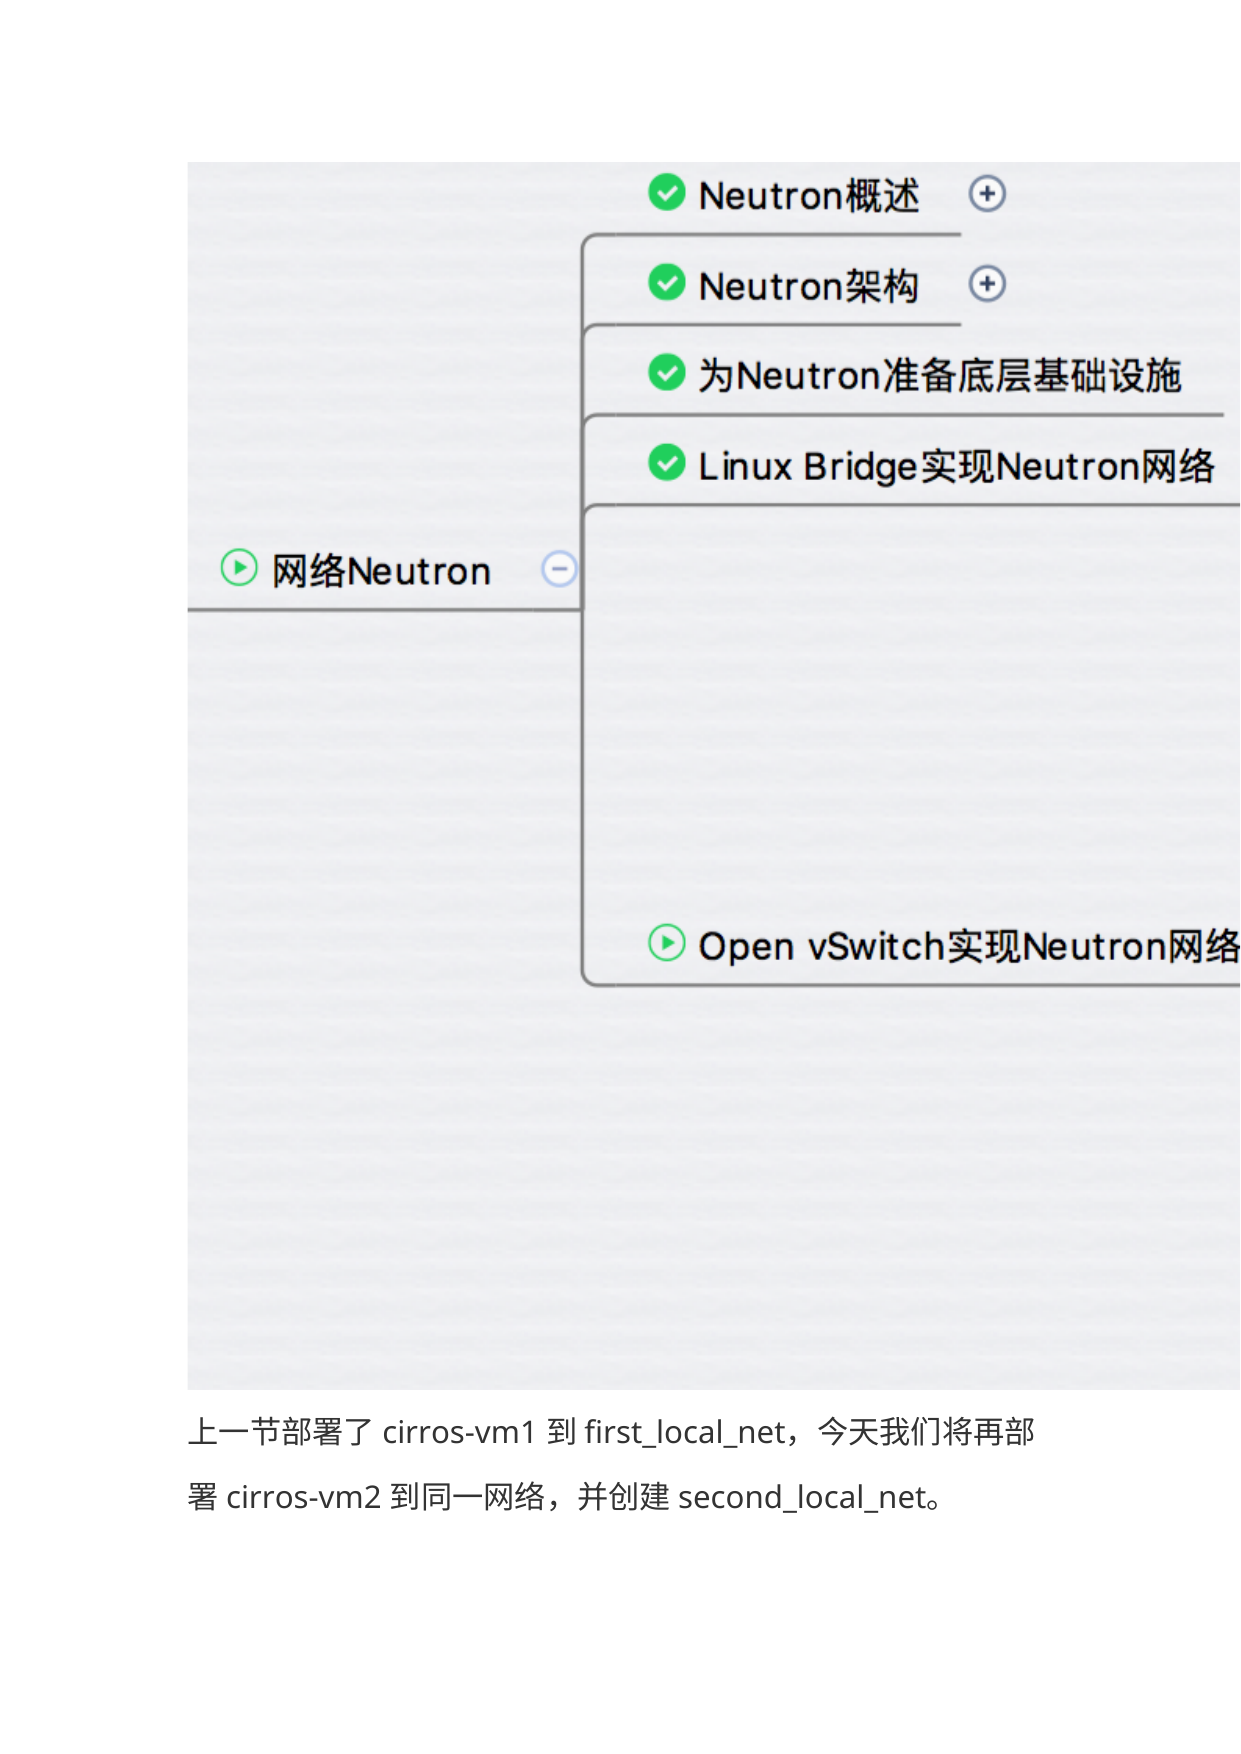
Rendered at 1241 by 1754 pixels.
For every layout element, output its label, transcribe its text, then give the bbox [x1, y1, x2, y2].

text 上一节部署了 cirros-vm1 到 first_local_net，今天我们将再部署 cirros-vm2 到同一网络，并创建 second_local_net。 [187, 1397, 1053, 1527]
picture [187, 162, 1241, 1390]
